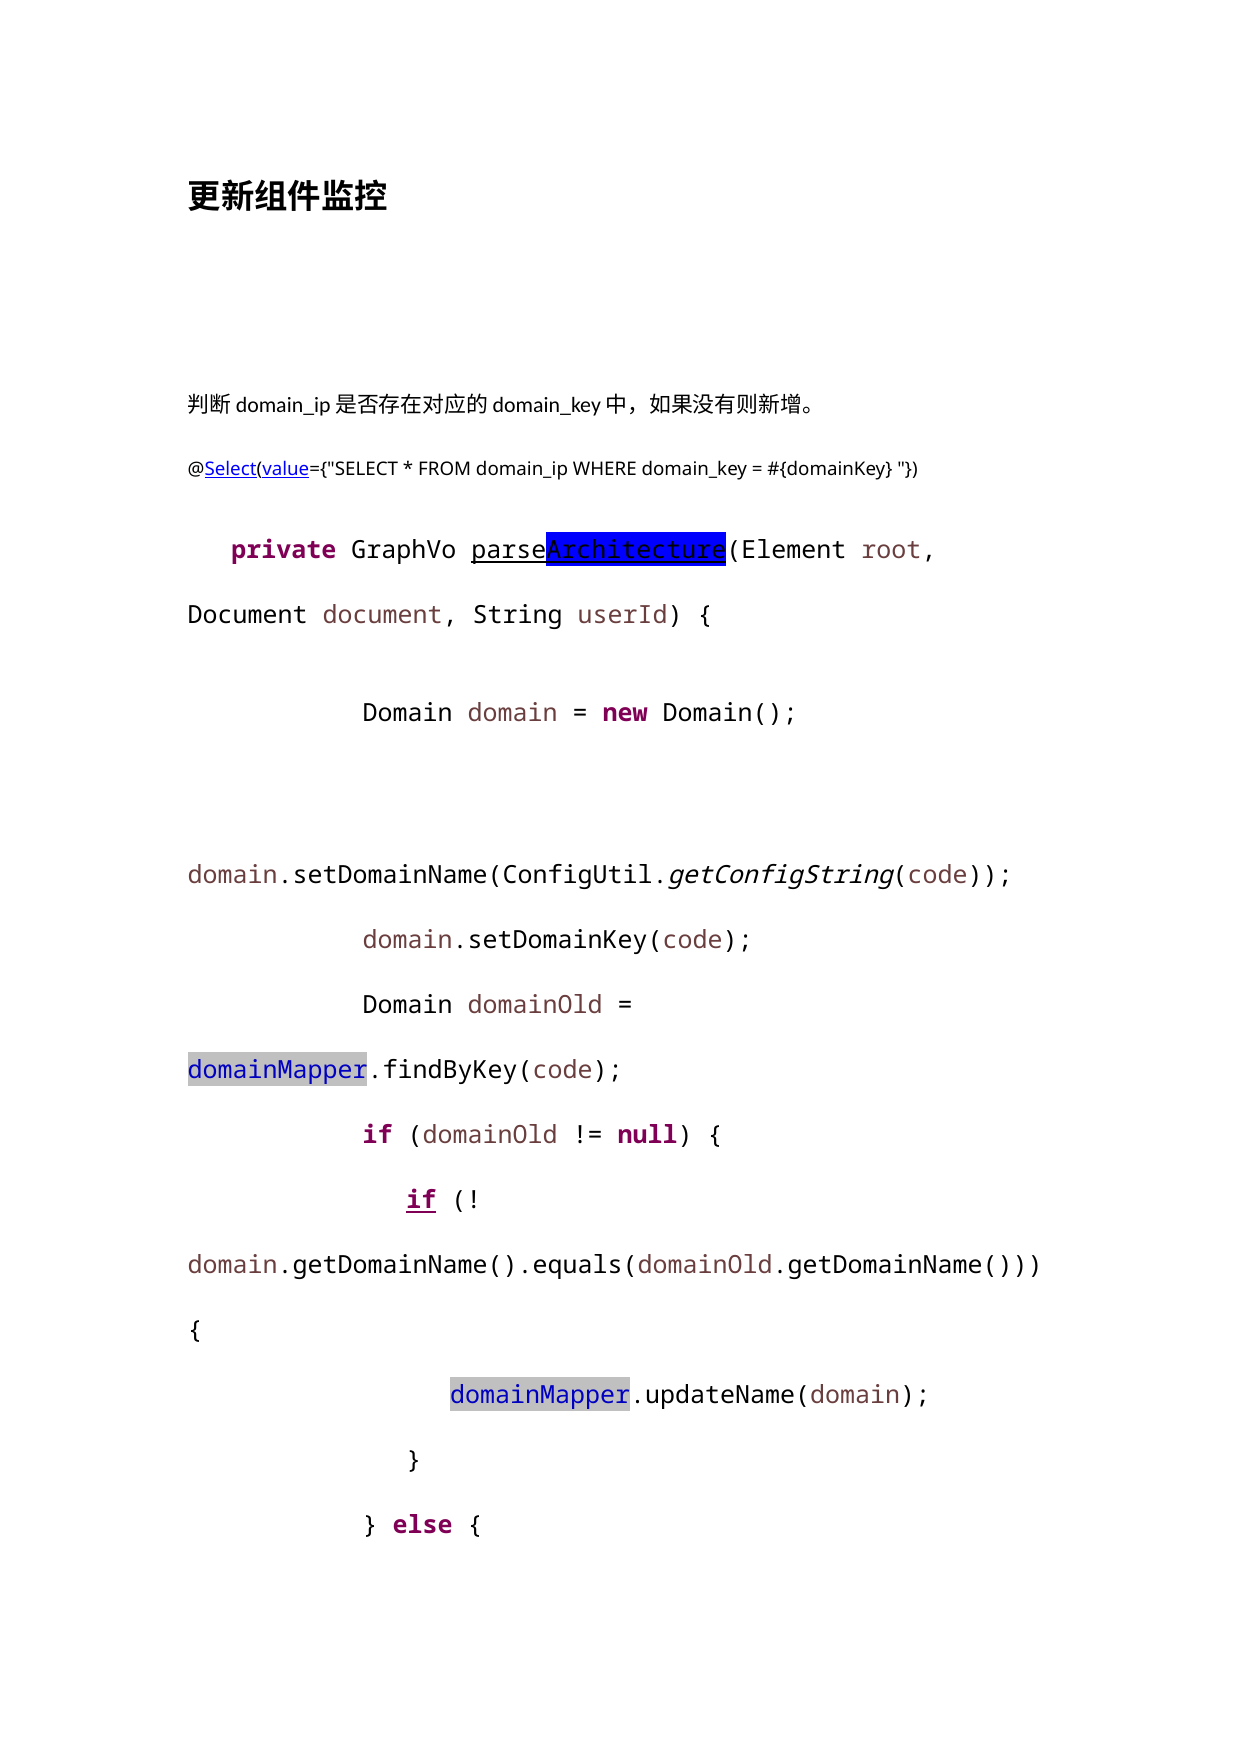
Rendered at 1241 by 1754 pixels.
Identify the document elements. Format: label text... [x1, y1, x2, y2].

text domainMapper.updateName(domain); [187, 1362, 1053, 1427]
text } [187, 1427, 1053, 1492]
text } else { [187, 1492, 1053, 1557]
text @Select(value={"SELECT * FROM domain_ip WHERE domain_key = #{domainKey} "}) [187, 452, 1053, 484]
text Domain domain = new Domain(); [187, 679, 1053, 744]
text Domain domainOld = domainMapper.findByKey(code); [187, 972, 1053, 1102]
text private GraphVo parseArchitecture(Element root, Document document, String userId) { [187, 517, 1053, 647]
text domain.setDomainKey(code); [187, 907, 1053, 972]
subtitle 更新组件监控 [187, 162, 1053, 227]
text if (!domain.getDomainName().equals(domainOld.getDomainName())) { [187, 1167, 1053, 1362]
text domain.setDomainName(ConfigUtil.getConfigString(code)); [187, 744, 1053, 907]
text if (domainOld != null) { [187, 1102, 1053, 1167]
text 判断domain_ip是否存在对应的domain_key中，如果没有则新增。 [187, 387, 1053, 419]
